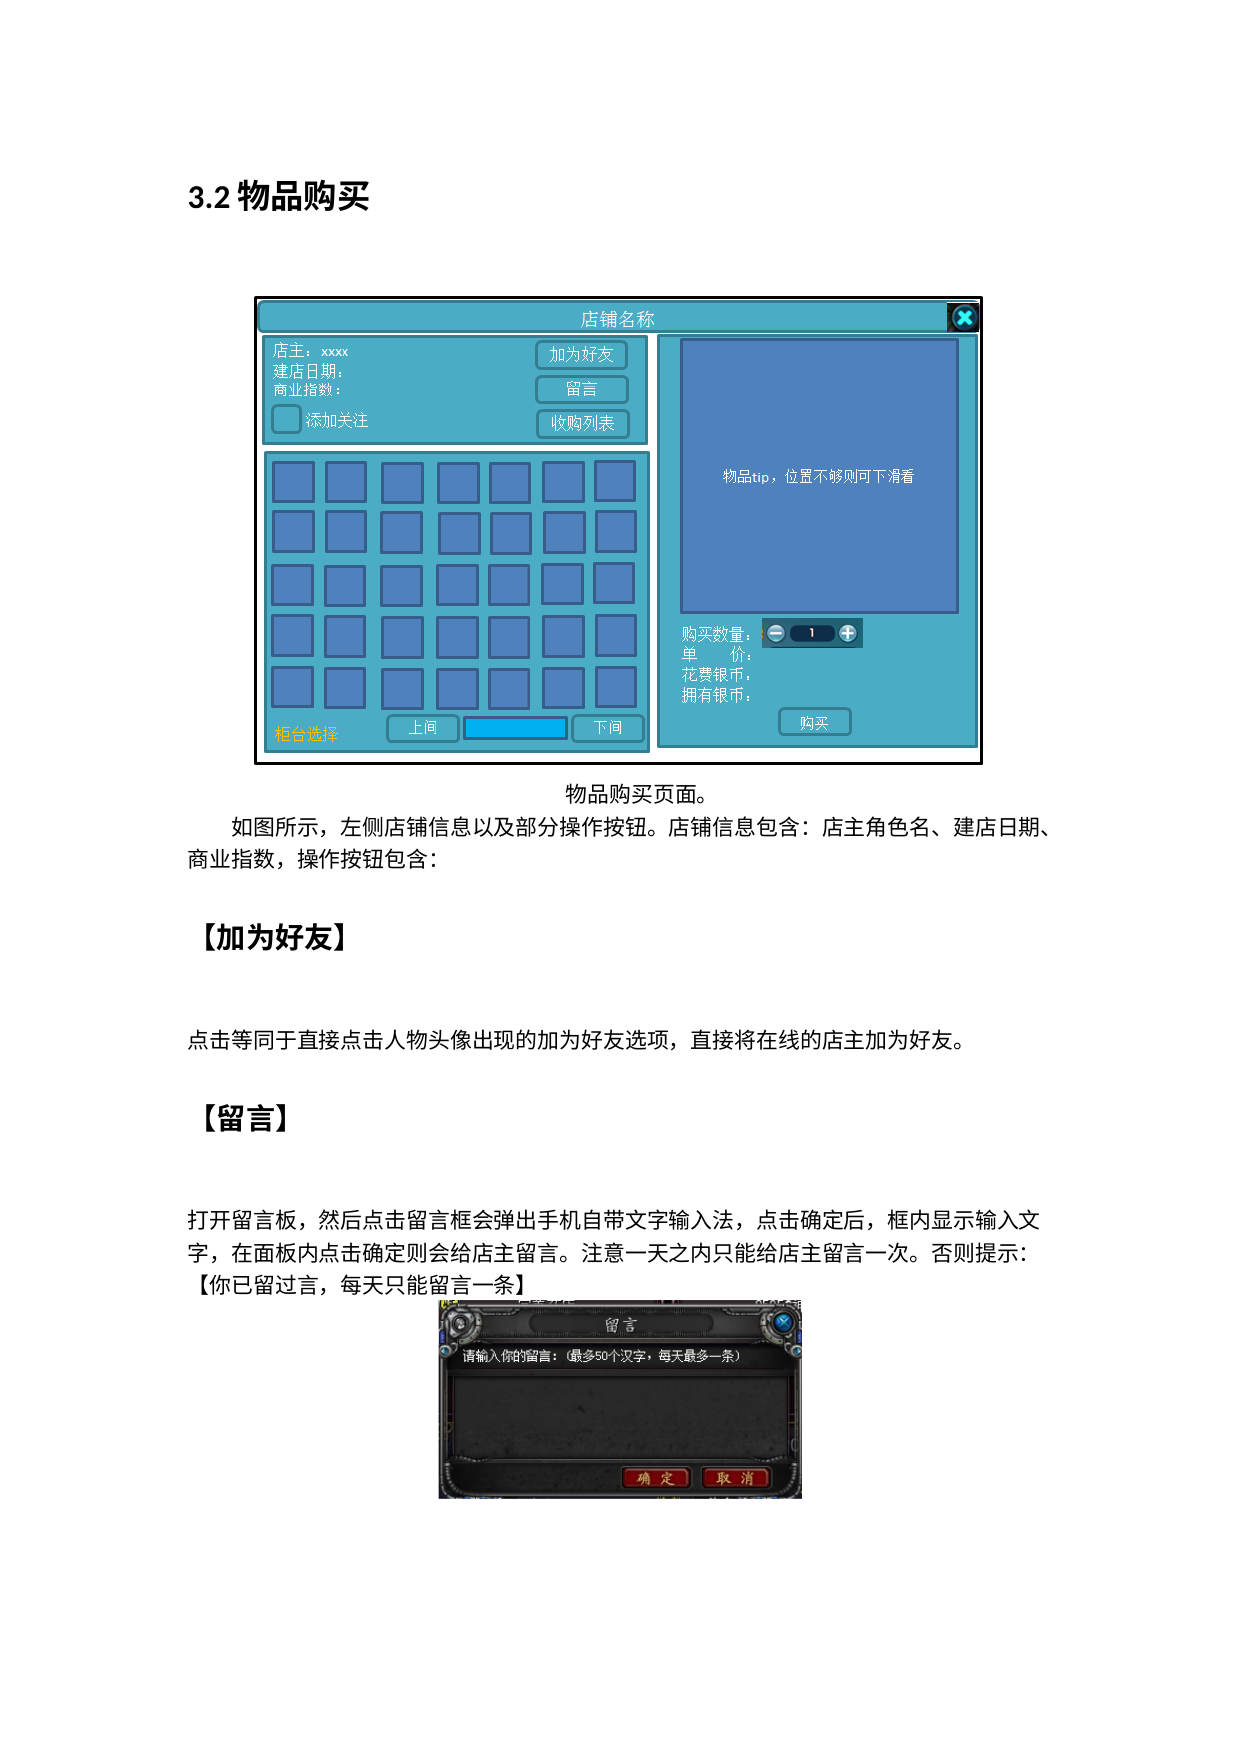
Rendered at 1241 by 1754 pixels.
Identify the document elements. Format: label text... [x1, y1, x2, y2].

subtitle 【留言】 [187, 1084, 1053, 1149]
text 打开留言板，然后点击留言框会弹出手机自带文字输入法，点击确定后，框内显示输入文字，在面板内点击确定则会给店主留言。注意一天之内只能给店主留言一次。否则提示：【你已留过言，每天只能留言一条】 [187, 1203, 1053, 1300]
subtitle 3.2物品购买 [187, 162, 1053, 227]
subtitle 【加为好友】 [187, 903, 1053, 968]
picture [252, 289, 988, 776]
text 点击等同于直接点击人物头像出现的加为好友选项，直接将在线的店主加为好友。 [187, 1022, 1053, 1055]
text 如图所示，左侧店铺信息以及部分操作按钮。店铺信息包含：店主角色名、建店日期、商业指数，操作按钮包含： [187, 809, 1053, 874]
picture [438, 1300, 802, 1502]
text 物品购买页面。 [187, 777, 1053, 809]
